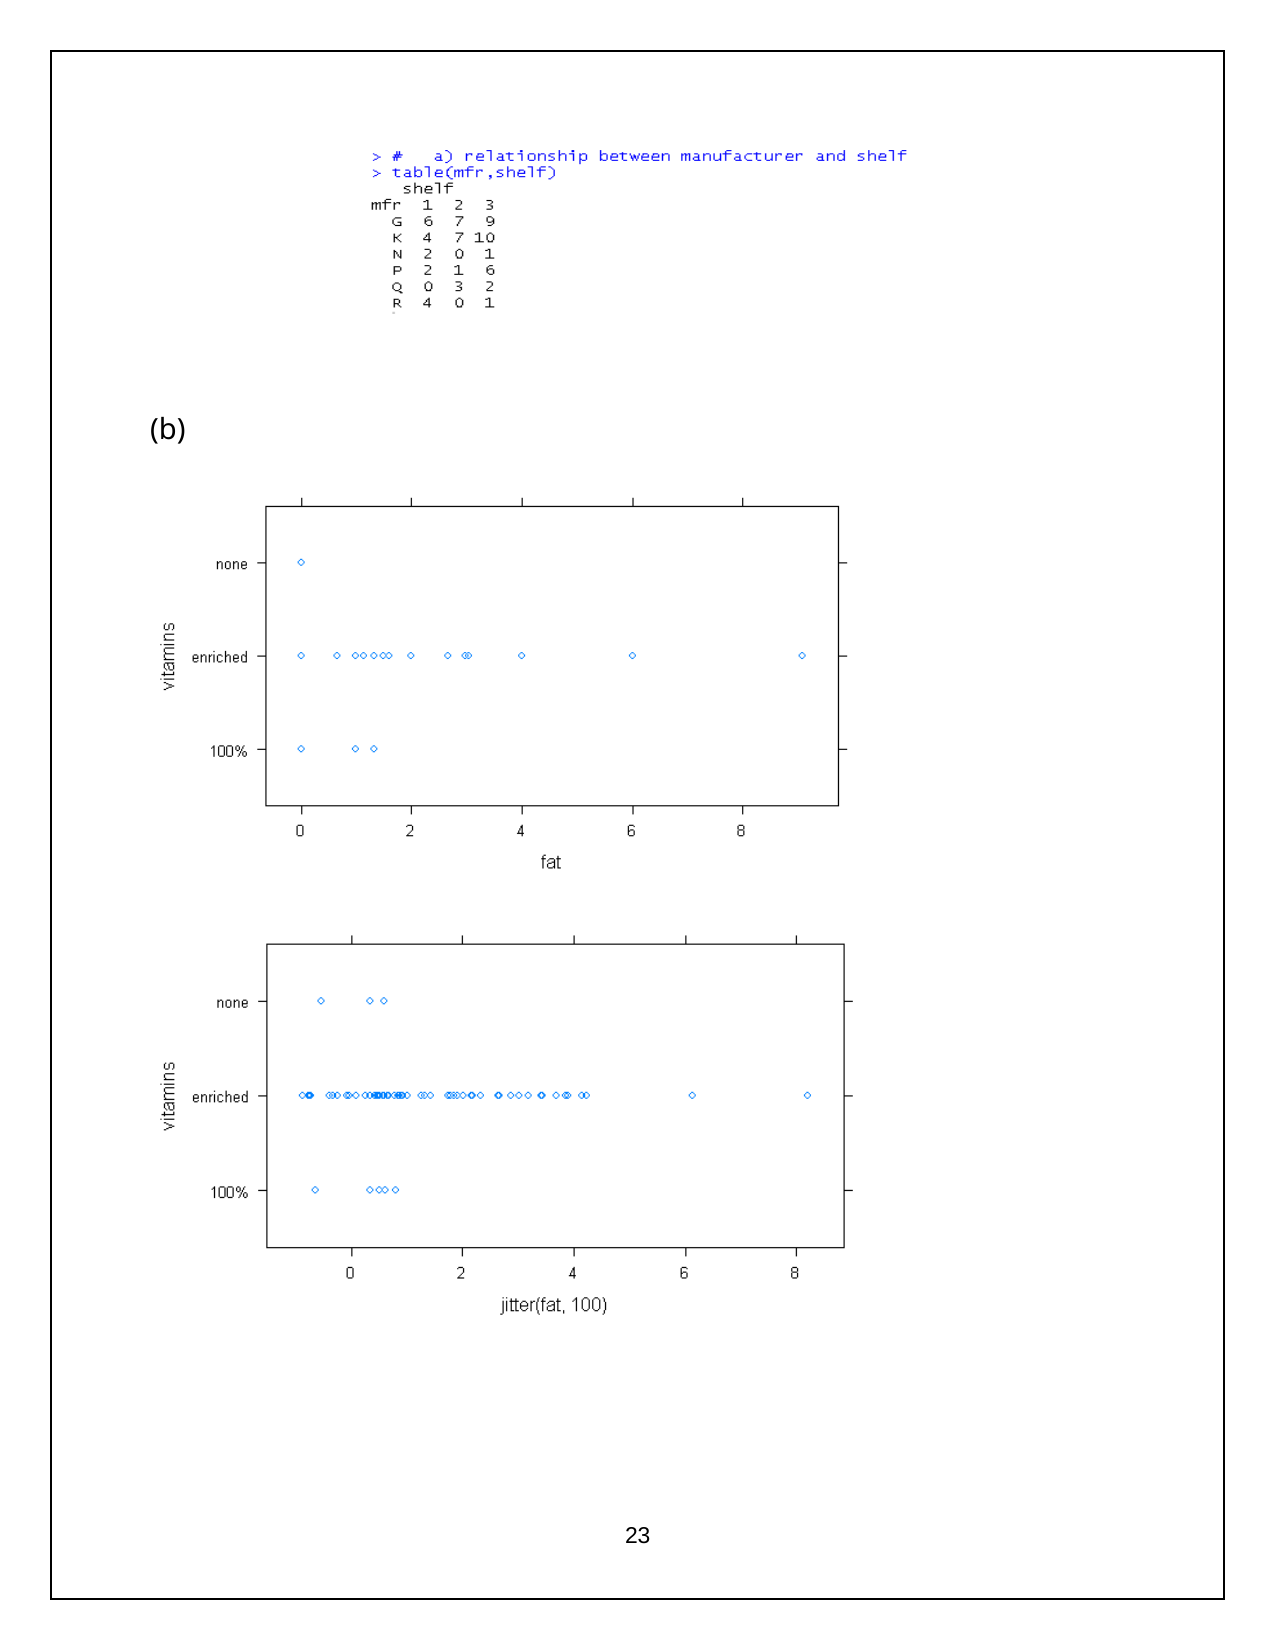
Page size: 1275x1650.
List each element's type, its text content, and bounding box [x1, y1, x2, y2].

picture [150, 890, 889, 1330]
picture [368, 150, 907, 314]
text (b) [150, 408, 1125, 448]
picture [150, 454, 883, 887]
